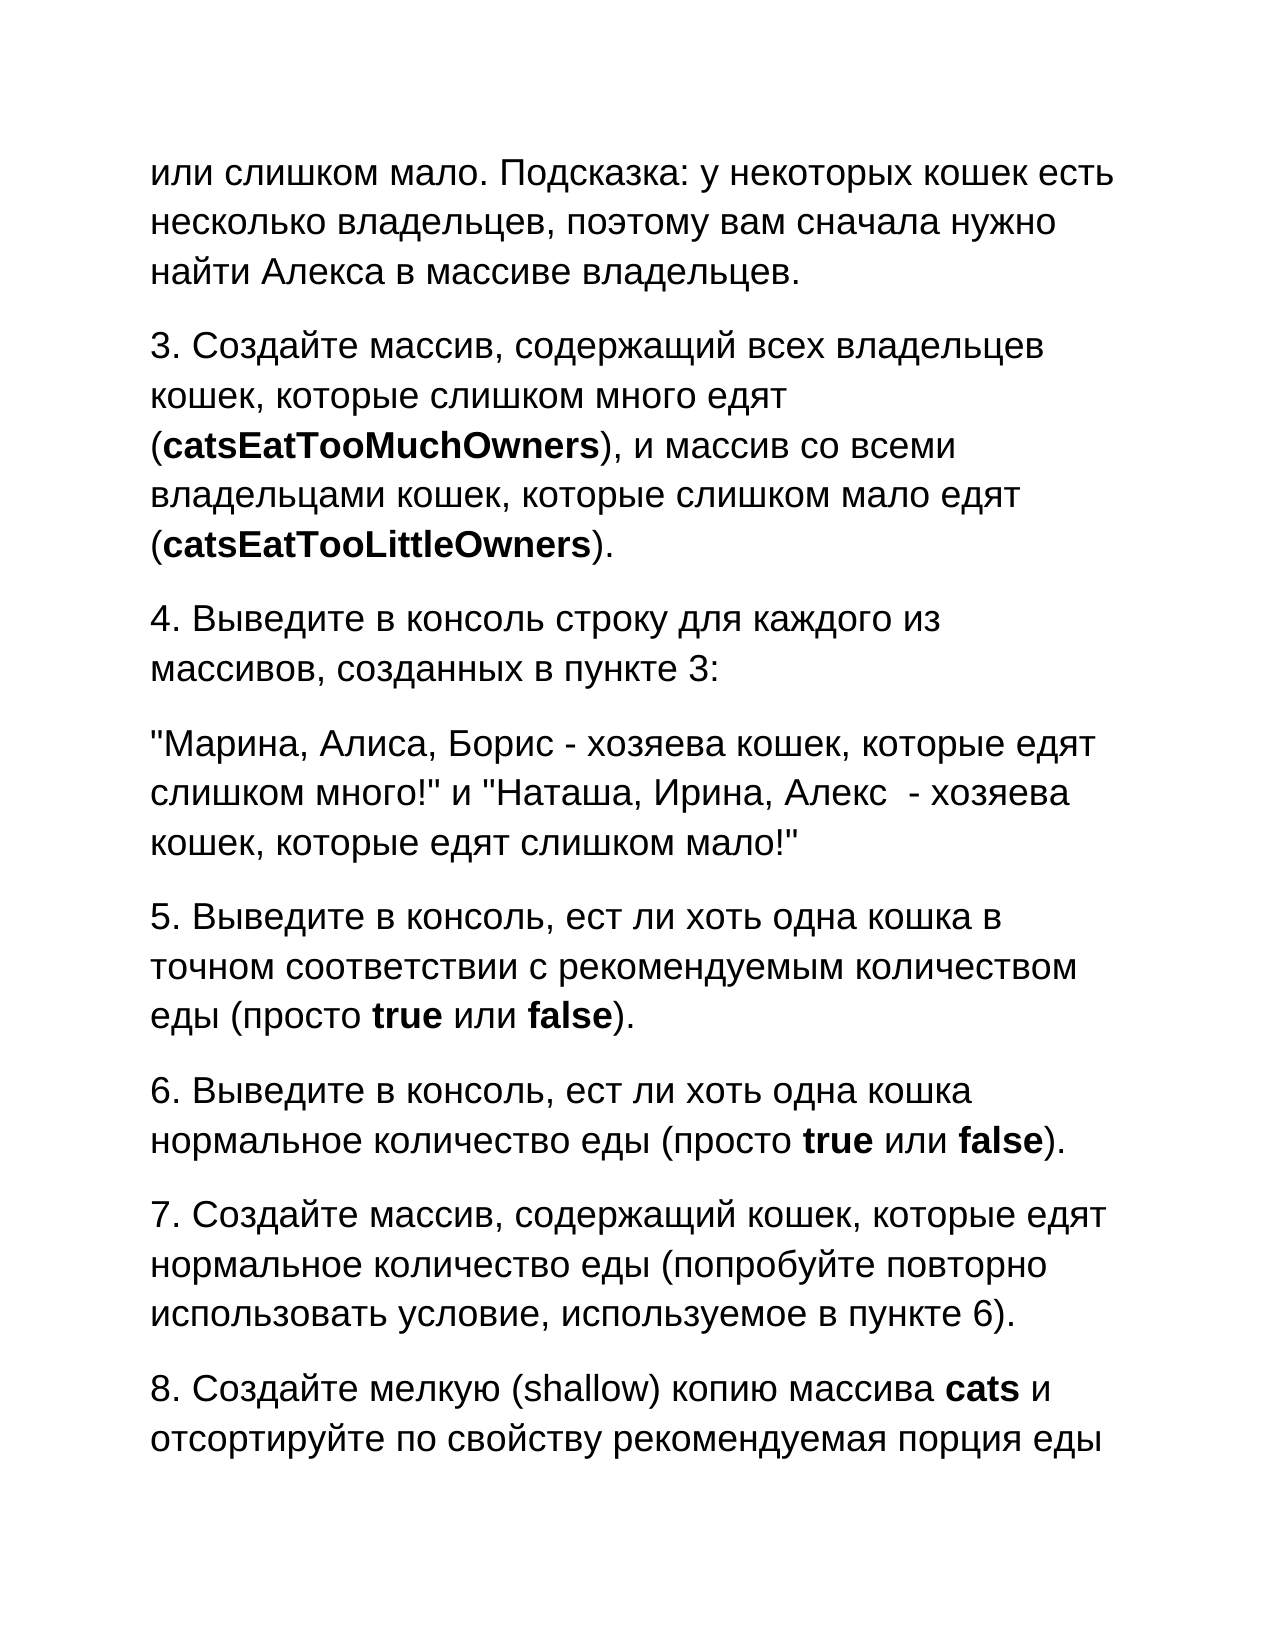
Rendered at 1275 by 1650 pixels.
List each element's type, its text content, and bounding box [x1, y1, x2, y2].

text 7. Создайте массив, содержащий кошек, которые едят нормальное количество еды (попробуйте повторно использовать условие, используемое в пункте 6). [150, 1192, 1125, 1335]
text "Марина, Алиса, Борис - хозяева кошек, которые едят слишком много!" и "Наташа, Ирина, Алекс - хозяева кошек, которые едят слишком мало!" [150, 721, 1125, 863]
text 6. Выведите в консоль, ест ли хоть одна кошка нормальное количество еды (просто true или false). [150, 1068, 1125, 1161]
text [150, 1366, 1125, 1459]
text 3. Создайте массив, содержащий всех владельцев кошек, которые слишком много едят (catsEatTooMuchOwners), и массив со всеми владельцами кошек, которые слишком мало едят (catsEatTooLittleOwners). [150, 324, 1125, 565]
text 4. Выведите в консоль строку для каждого из массивов, созданных в пункте 3: [150, 597, 1125, 689]
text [150, 150, 1125, 292]
text 5. Выведите в консоль, ест ли хоть одна кошка в точном соответствии с рекомендуемым количеством еды (просто true или false). [150, 894, 1125, 1037]
